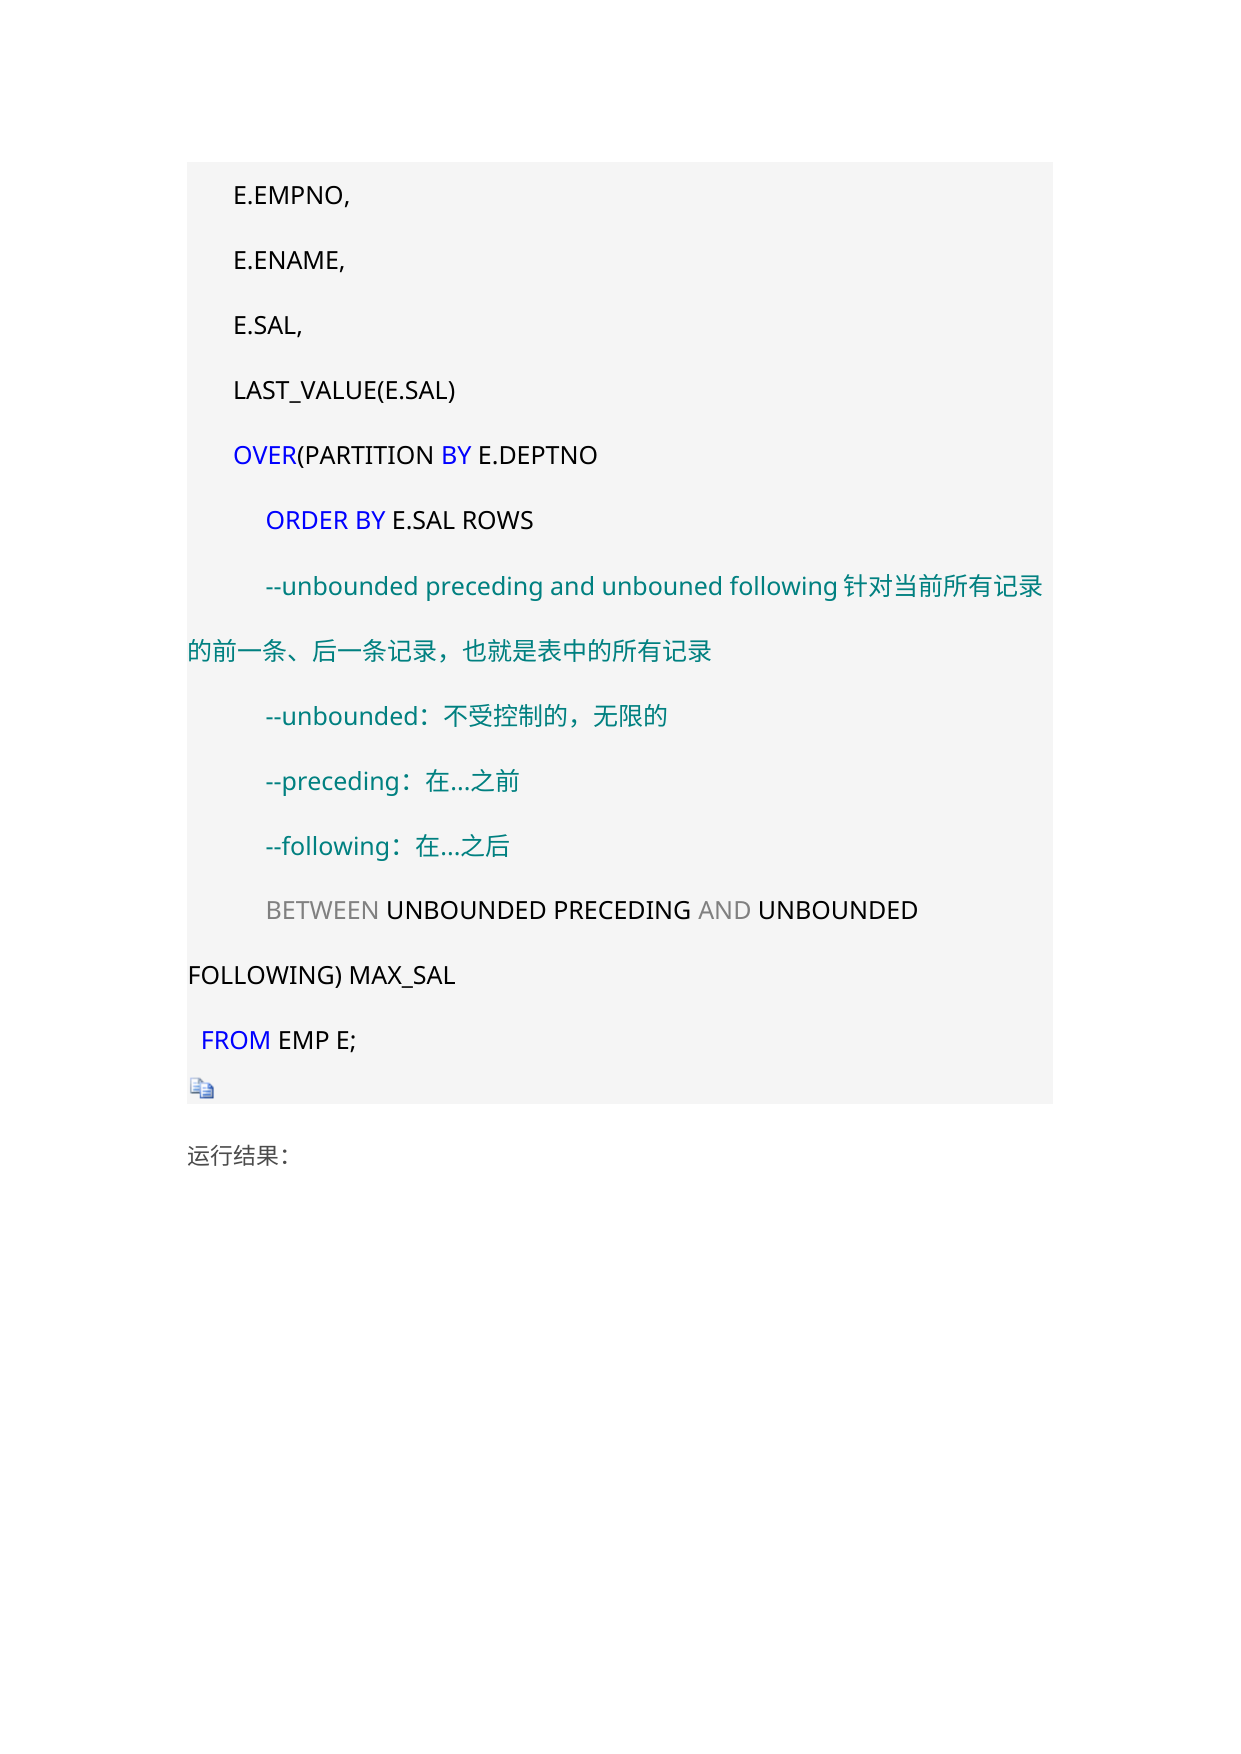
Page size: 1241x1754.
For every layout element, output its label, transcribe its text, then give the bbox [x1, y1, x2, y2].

picture [187, 1072, 219, 1104]
text 运行结果： [187, 1122, 1053, 1187]
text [187, 162, 1053, 1072]
